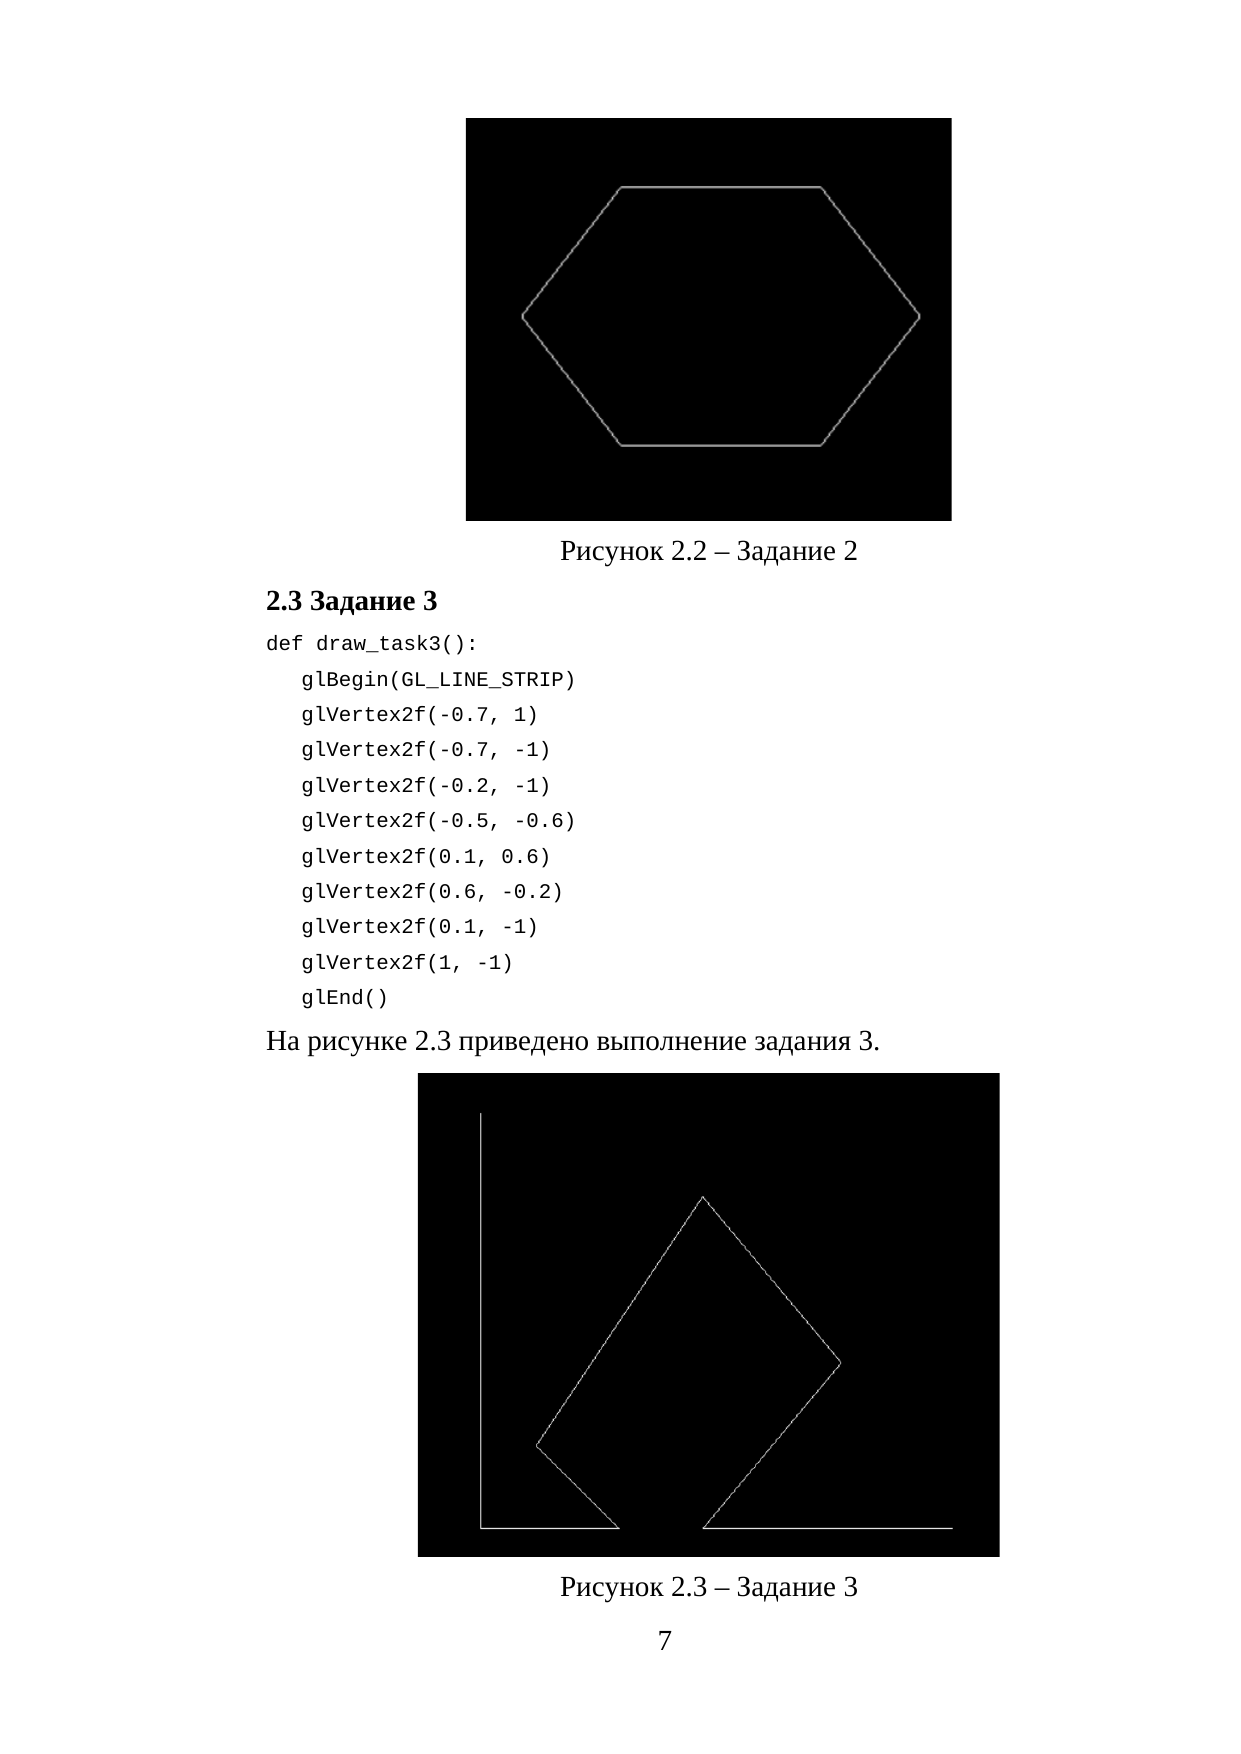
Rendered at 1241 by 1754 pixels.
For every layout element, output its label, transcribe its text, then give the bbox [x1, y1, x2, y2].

text def draw_task3(): glBegin(GL_LINE_STRIP) glVertex2f(-0.7, 1) glVertex2f(-0.7, -1) glVertex2f(-0.2, -1) glVertex2f(-0.5, -0.6) glVertex2f(0.1, 0.6) glVertex2f(0.6, -0.2) glVertex2f(0.1, -1) glVertex2f(1, -1) glEnd() [251, 633, 1152, 1011]
picture [417, 1073, 1000, 1557]
text Рисунок 2.3 – Задание 3 [177, 1569, 1152, 1602]
text На рисунке 2.3 приведено выполнение задания 3. [177, 1023, 1152, 1056]
text Рисунок 2.2 – Задание 2 [177, 533, 1152, 566]
text 2.3 Задание 3 [177, 583, 1152, 616]
picture [465, 118, 952, 521]
